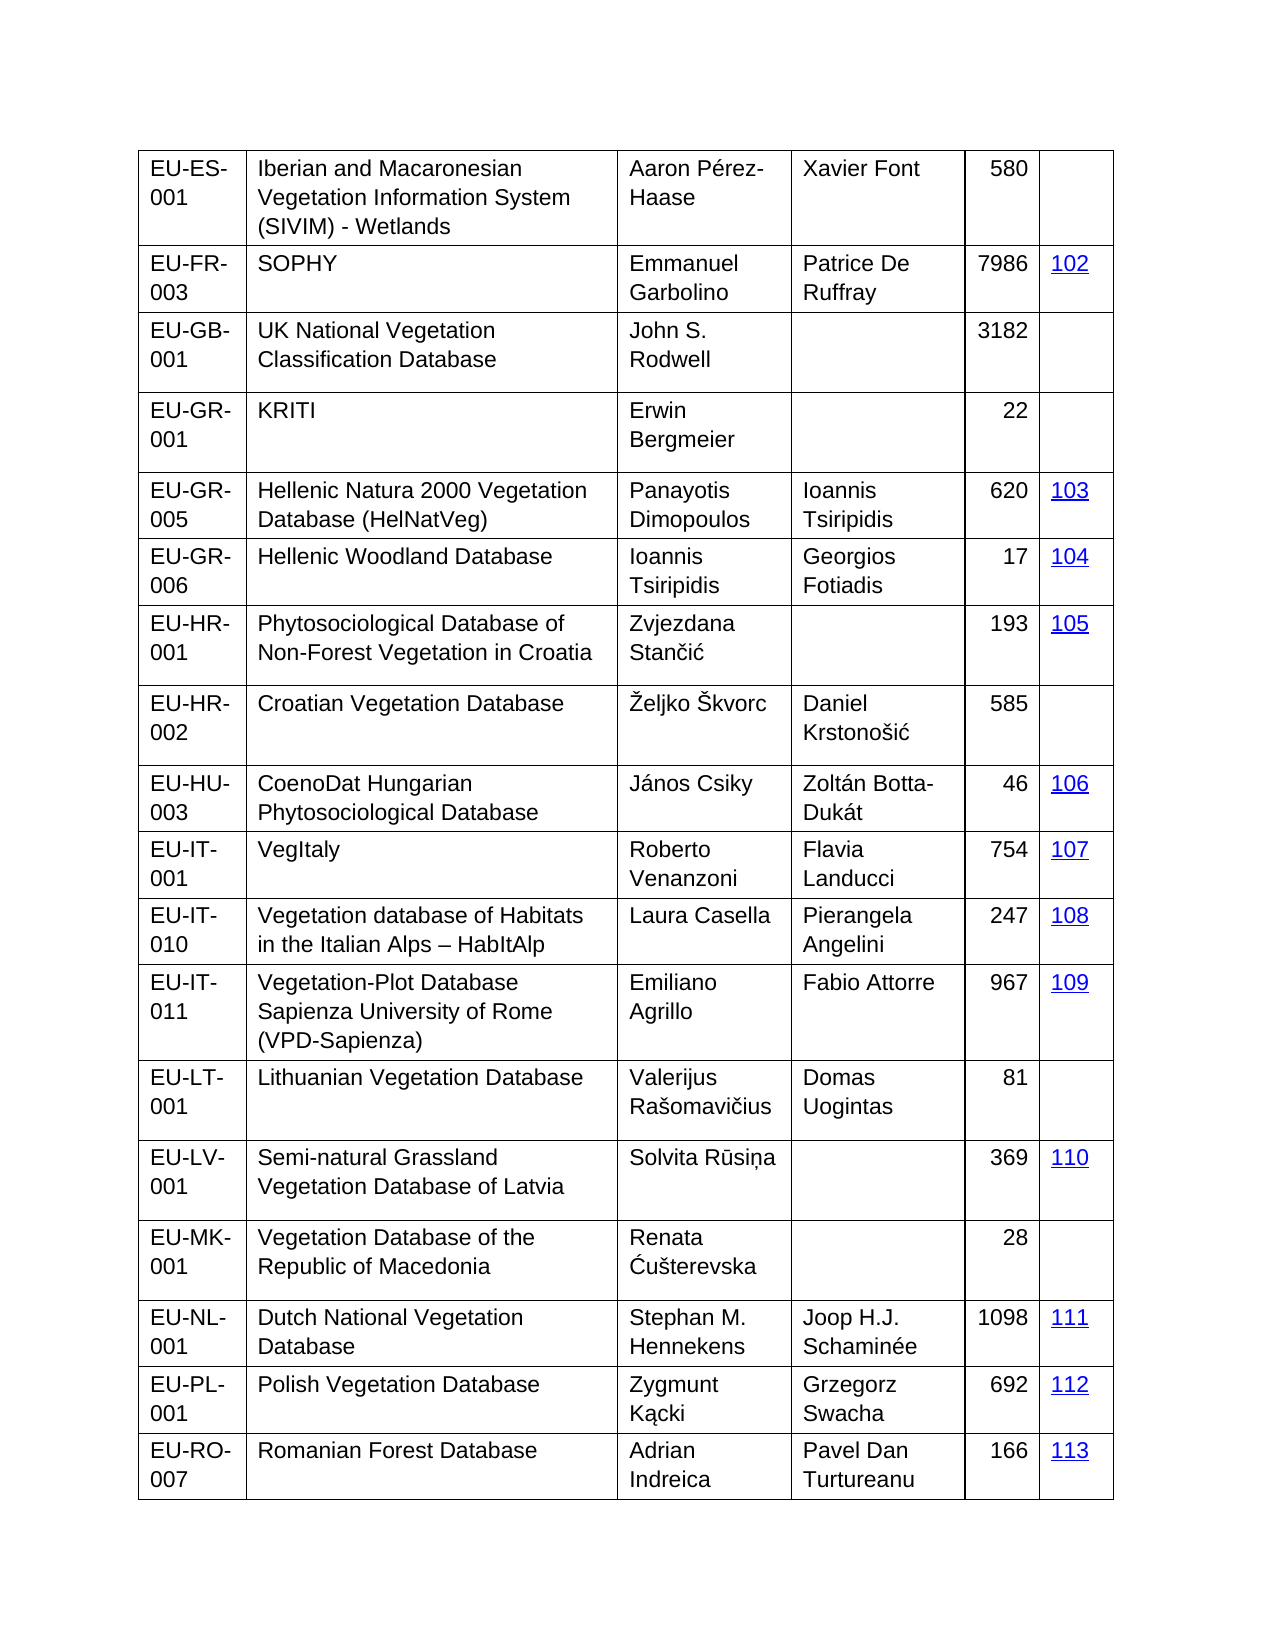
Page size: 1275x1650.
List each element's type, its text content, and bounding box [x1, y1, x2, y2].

table_cell Zoltán Botta-Dukát [792, 766, 964, 831]
table_cell 585 [966, 686, 1039, 765]
table_cell EU-GB-001 [139, 313, 246, 392]
table_cell EU-PL-001 [139, 1367, 246, 1432]
table_cell Vegetation database of Habitats in the Italian Alps – HabItAlp [247, 899, 617, 964]
table_cell EU-HU-003 [139, 766, 246, 831]
table_cell 46 [966, 766, 1039, 831]
table_cell [792, 1221, 964, 1299]
table_cell Fabio Attorre [792, 965, 964, 1059]
table_cell Flavia Landucci [792, 832, 964, 898]
table_cell EU-NL-001 [139, 1301, 246, 1366]
table_cell 104 [1040, 539, 1113, 605]
table_cell 247 [966, 899, 1039, 964]
table_cell Lithuanian Vegetation Database [247, 1061, 617, 1139]
table_cell EU-GR-001 [139, 393, 246, 472]
table_cell Dutch National Vegetation Database [247, 1301, 617, 1366]
table_cell 692 [966, 1367, 1039, 1432]
table_cell Patrice De Ruffray [792, 246, 964, 312]
table_cell [792, 1141, 964, 1219]
table_cell Zygmunt Kącki [618, 1367, 791, 1432]
table_cell 17 [966, 539, 1039, 605]
table_cell Vegetation Database of the Republic of Macedonia [247, 1221, 617, 1299]
table_cell 620 [966, 473, 1039, 538]
table_cell 754 [966, 832, 1039, 898]
table_cell Laura Casella [618, 899, 791, 964]
table_cell Ioannis Tsiripidis [618, 539, 791, 605]
table_cell Roberto Venanzoni [618, 832, 791, 898]
table_cell [1040, 313, 1113, 392]
table_cell EU-ES-001 [139, 151, 246, 245]
table_cell 109 [1040, 965, 1113, 1059]
table_cell Renata Ćušterevska [618, 1221, 791, 1299]
table_cell Georgios Fotiadis [792, 539, 964, 605]
table_cell EU-HR-001 [139, 606, 246, 685]
table_cell EU-HR-002 [139, 686, 246, 765]
table_cell 3182 [966, 313, 1039, 392]
table_cell Emmanuel Garbolino [618, 246, 791, 312]
table_cell 7986 [966, 246, 1039, 312]
table_cell 108 [1040, 899, 1113, 964]
table_cell Phytosociological Database of Non-Forest Vegetation in Croatia [247, 606, 617, 685]
table_cell John S. Rodwell [618, 313, 791, 392]
table_cell 193 [966, 606, 1039, 685]
table_cell Polish Vegetation Database [247, 1367, 617, 1432]
table_cell [1040, 1061, 1113, 1139]
table_cell 28 [966, 1221, 1039, 1299]
table_cell 166 [966, 1434, 1039, 1499]
table_cell EU-IT-011 [139, 965, 246, 1059]
table_cell Romanian Forest Database [247, 1434, 617, 1499]
table_cell Panayotis Dimopoulos [618, 473, 791, 538]
table_cell 22 [966, 393, 1039, 472]
table_cell Domas Uogintas [792, 1061, 964, 1139]
table_cell EU-GR-006 [139, 539, 246, 605]
table_cell 580 [966, 151, 1039, 245]
table_cell EU-LT-001 [139, 1061, 246, 1139]
table_cell [1040, 1221, 1113, 1299]
table_cell CoenoDat Hungarian Phytosociological Database [247, 766, 617, 831]
table_cell Semi-natural Grassland Vegetation Database of Latvia [247, 1141, 617, 1219]
table_cell 103 [1040, 473, 1113, 538]
table_cell 967 [966, 965, 1039, 1059]
table_cell UK National Vegetation Classification Database [247, 313, 617, 392]
table_cell Pierangela Angelini [792, 899, 964, 964]
table_cell KRITI [247, 393, 617, 472]
table_cell SOPHY [247, 246, 617, 312]
table_cell Joop H.J. Schaminée [792, 1301, 964, 1366]
table_cell 112 [1040, 1367, 1113, 1432]
table_cell Solvita Rūsiņa [618, 1141, 791, 1219]
table_cell 111 [1040, 1301, 1113, 1366]
table_cell Pavel Dan Turtureanu [792, 1434, 964, 1499]
table_cell Zvjezdana Stančić [618, 606, 791, 685]
table_cell Erwin Bergmeier [618, 393, 791, 472]
table_cell [792, 606, 964, 685]
table_cell 369 [966, 1141, 1039, 1219]
table_cell 113 [1040, 1434, 1113, 1499]
table_cell Grzegorz Swacha [792, 1367, 964, 1432]
table_cell 81 [966, 1061, 1039, 1139]
table_cell 105 [1040, 606, 1113, 685]
table_cell EU-LV-001 [139, 1141, 246, 1219]
table_cell 110 [1040, 1141, 1113, 1219]
table_cell Hellenic Woodland Database [247, 539, 617, 605]
table_cell Daniel Krstonošić [792, 686, 964, 765]
table_cell Ioannis Tsiripidis [792, 473, 964, 538]
table_cell EU-GR-005 [139, 473, 246, 538]
table_cell EU-IT-010 [139, 899, 246, 964]
table_cell Željko Škvorc [618, 686, 791, 765]
table_cell Vegetation-Plot Database Sapienza University of Rome (VPD-Sapienza) [247, 965, 617, 1059]
table_cell 106 [1040, 766, 1113, 831]
table_cell 1098 [966, 1301, 1039, 1366]
table_cell Croatian Vegetation Database [247, 686, 617, 765]
table_cell Emiliano Agrillo [618, 965, 791, 1059]
table_cell EU-FR-003 [139, 246, 246, 312]
table_cell 107 [1040, 832, 1113, 898]
table_cell [792, 313, 964, 392]
table_cell 102 [1040, 246, 1113, 312]
table_cell VegItaly [247, 832, 617, 898]
table_cell János Csiky [618, 766, 791, 831]
table_cell Stephan M. Hennekens [618, 1301, 791, 1366]
table_cell [1040, 393, 1113, 472]
table_cell Xavier Font [792, 151, 964, 245]
table_cell Iberian and Macaronesian Vegetation Information System (SIVIM) - Wetlands [247, 151, 617, 245]
table_cell Adrian Indreica [618, 1434, 791, 1499]
table_cell [792, 393, 964, 472]
table_cell EU-RO-007 [139, 1434, 246, 1499]
table_cell EU-IT-001 [139, 832, 246, 898]
table_cell [1040, 686, 1113, 765]
table_cell Aaron Pérez-Haase [618, 151, 791, 245]
table_cell Hellenic Natura 2000 Vegetation Database (HelNatVeg) [247, 473, 617, 538]
table_cell [1040, 151, 1113, 245]
table_cell EU-MK-001 [139, 1221, 246, 1299]
table_cell Valerijus Rašomavičius [618, 1061, 791, 1139]
